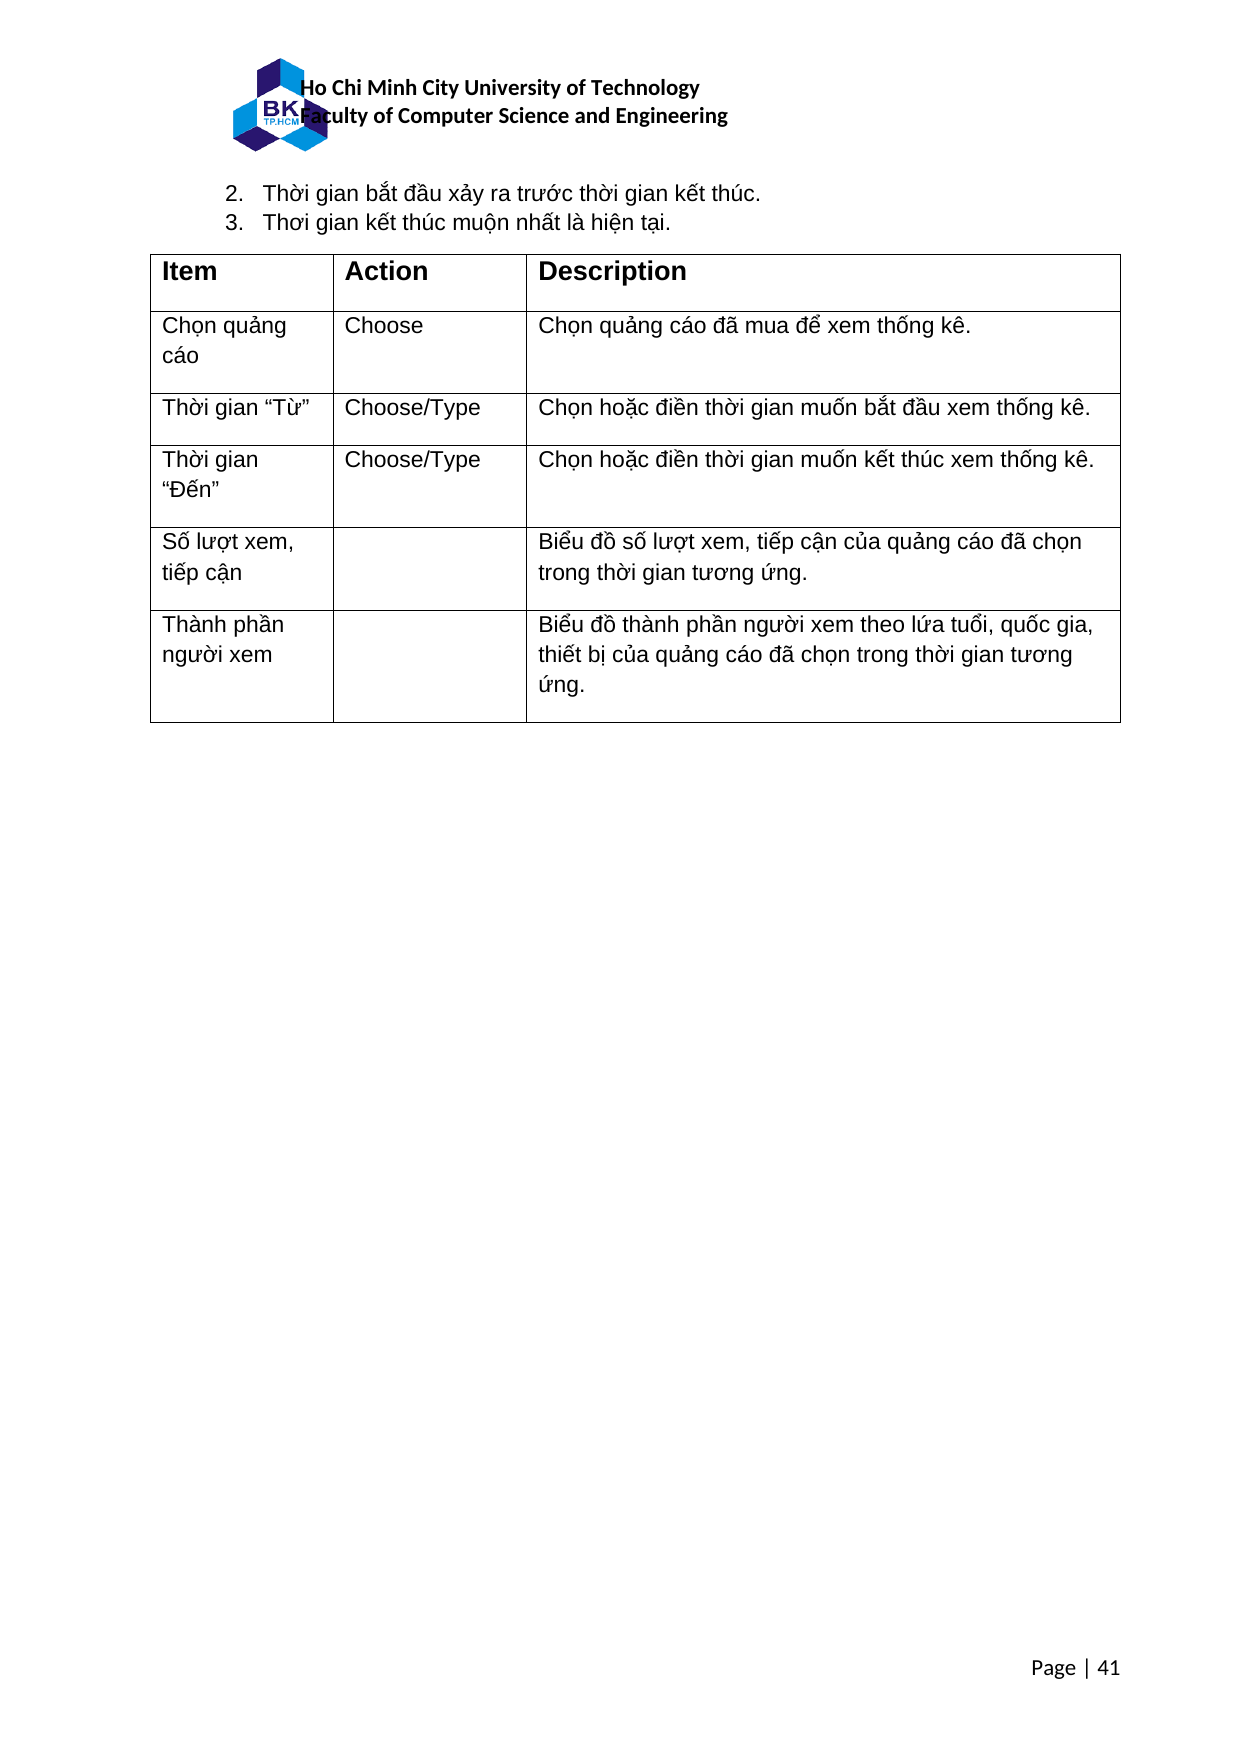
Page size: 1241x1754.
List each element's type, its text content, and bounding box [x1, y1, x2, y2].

table_cell Số lượt xem, tiếp cận [151, 528, 333, 609]
list Thời gian bắt đầu xảy ra trước thời gian kết thúc. [225, 180, 1120, 206]
table_cell Chọn hoặc điền thời gian muốn kết thúc xem thống kê. [527, 446, 1120, 527]
table_header Item [151, 255, 333, 311]
table_cell [334, 528, 526, 609]
list Thơi gian kết thúc muộn nhất là hiện tại. [225, 208, 1120, 235]
table_cell Choose [334, 312, 526, 393]
table_cell Thời gian “Đến” [151, 446, 333, 527]
table_cell Biểu đồ thành phần người xem theo lứa tuổi, quốc gia, thiết bị của quảng cáo đã chọn trong thời gian tương ứng. [527, 611, 1120, 722]
table_header Description [527, 255, 1120, 311]
table_cell Choose/Type [334, 446, 526, 527]
table_cell Chọn quảng cáo [151, 312, 333, 393]
table_cell [334, 611, 526, 722]
table_cell Thời gian “Từ” [151, 394, 333, 445]
table_cell Choose/Type [334, 394, 526, 445]
table_cell Chọn quảng cáo đã mua để xem thống kê. [527, 312, 1120, 393]
table_cell Chọn hoặc điền thời gian muốn bắt đầu xem thống kê. [527, 394, 1120, 445]
table_header Action [334, 255, 526, 311]
picture [213, 38, 347, 171]
table_cell Biểu đồ số lượt xem, tiếp cận của quảng cáo đã chọn trong thời gian tương ứng. [527, 528, 1120, 609]
table_cell Thành phần người xem [151, 611, 333, 722]
